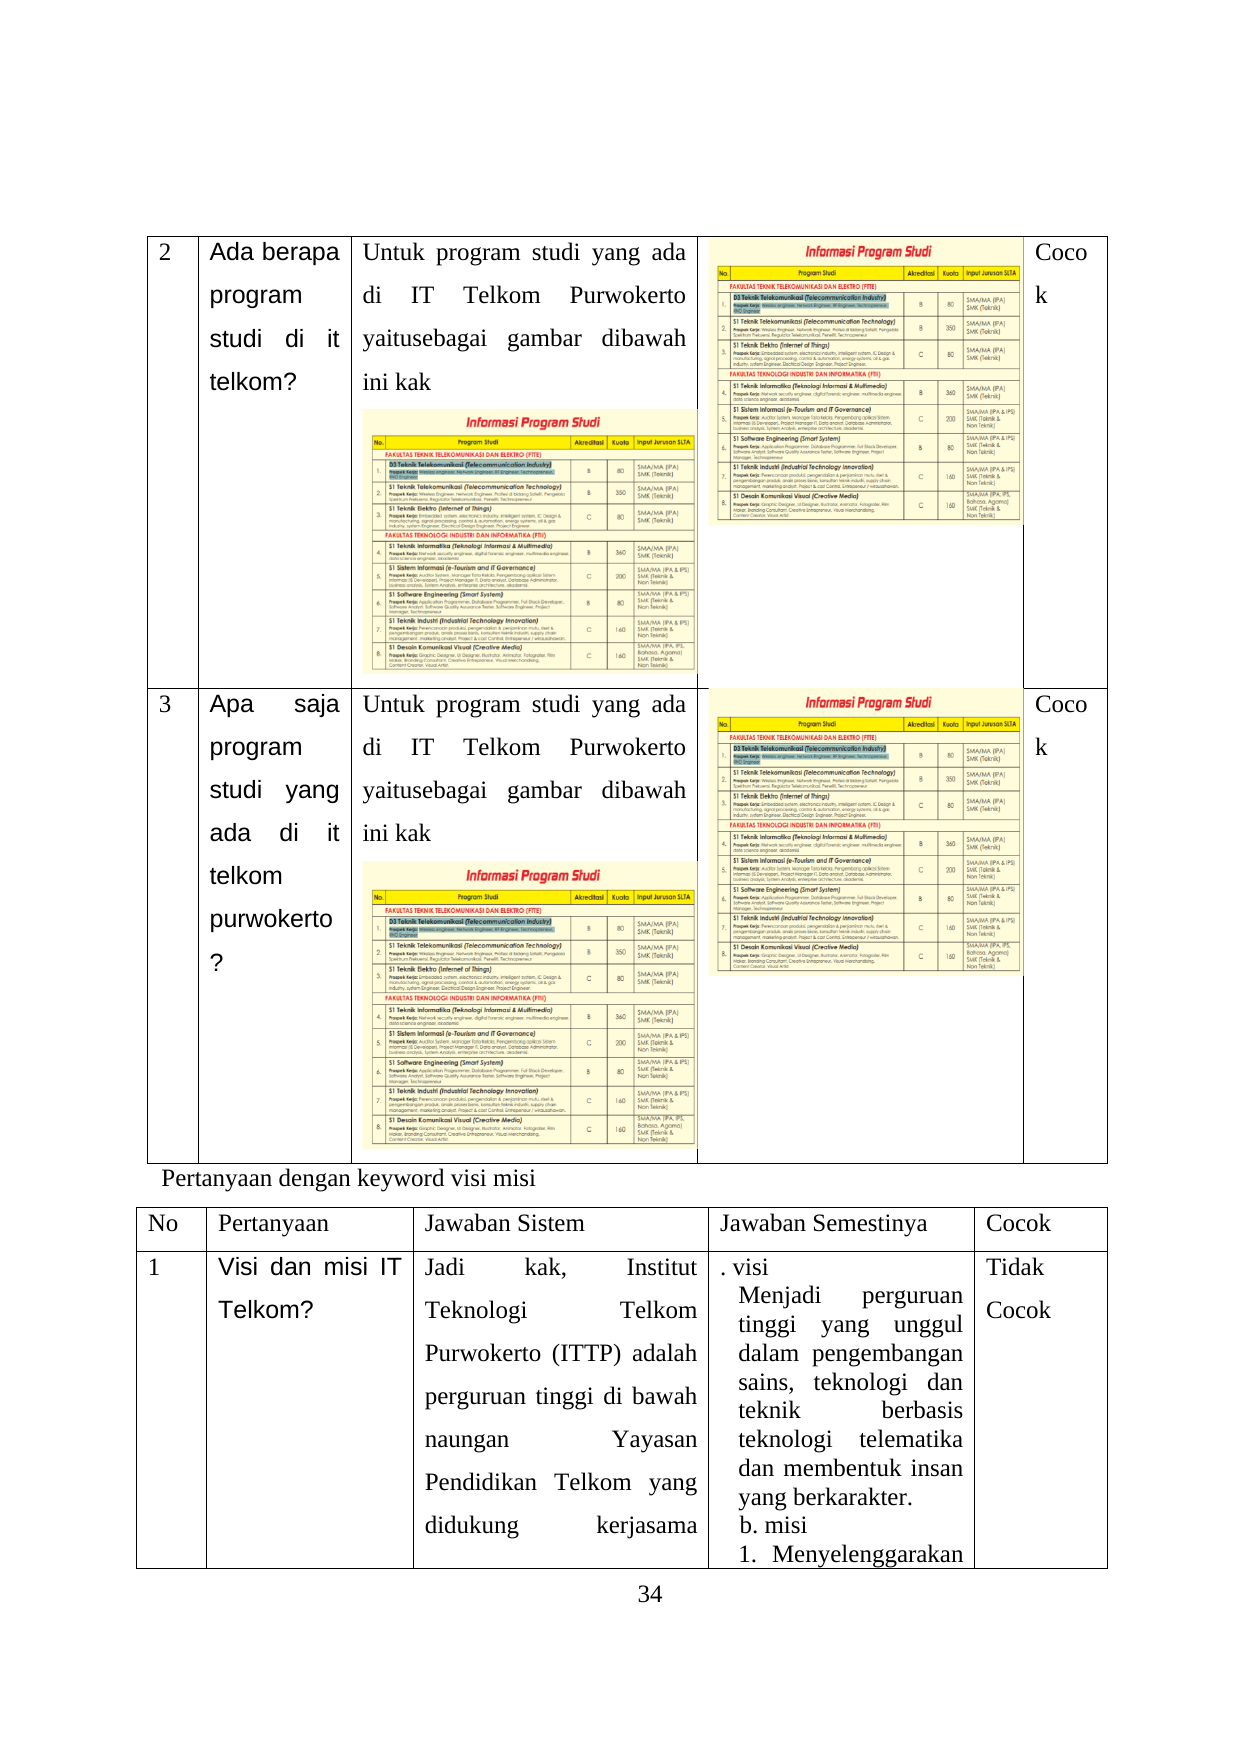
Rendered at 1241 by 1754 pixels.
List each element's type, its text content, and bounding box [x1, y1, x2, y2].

table_cell 2 [148, 237, 198, 688]
picture [708, 688, 1024, 976]
table_header Pertanyaan [207, 1208, 413, 1251]
table_cell Apa saja program studi yang ada di it telkom purwokerto? [199, 689, 351, 1162]
table_cell Cocok [1024, 689, 1107, 1162]
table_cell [709, 1252, 974, 1568]
table_header No [137, 1208, 206, 1251]
picture [362, 409, 698, 674]
table_header Jawaban Semestinya [709, 1208, 974, 1251]
table_cell 1 [137, 1252, 206, 1568]
table_header Cocok [975, 1208, 1107, 1251]
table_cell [414, 1252, 708, 1568]
table_header Jawaban Sistem [414, 1208, 708, 1251]
table_cell [698, 237, 1023, 688]
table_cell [352, 237, 697, 688]
table_cell Cocok [1024, 237, 1107, 688]
table_cell 3 [148, 689, 198, 1162]
table_cell Untuk program studi yang ada di IT Telkom Purwokerto yaitusebagai gambar dibawah ini kak [352, 689, 697, 1162]
picture [708, 237, 1024, 525]
table_cell [698, 689, 1023, 1162]
picture [362, 861, 698, 1149]
table_cell Tidak Cocok [975, 1252, 1107, 1568]
text Pertanyaan dengan keyword visi misi [148, 1164, 1063, 1192]
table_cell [207, 1252, 413, 1568]
table_cell Ada berapa program studi di it telkom? [199, 237, 351, 688]
